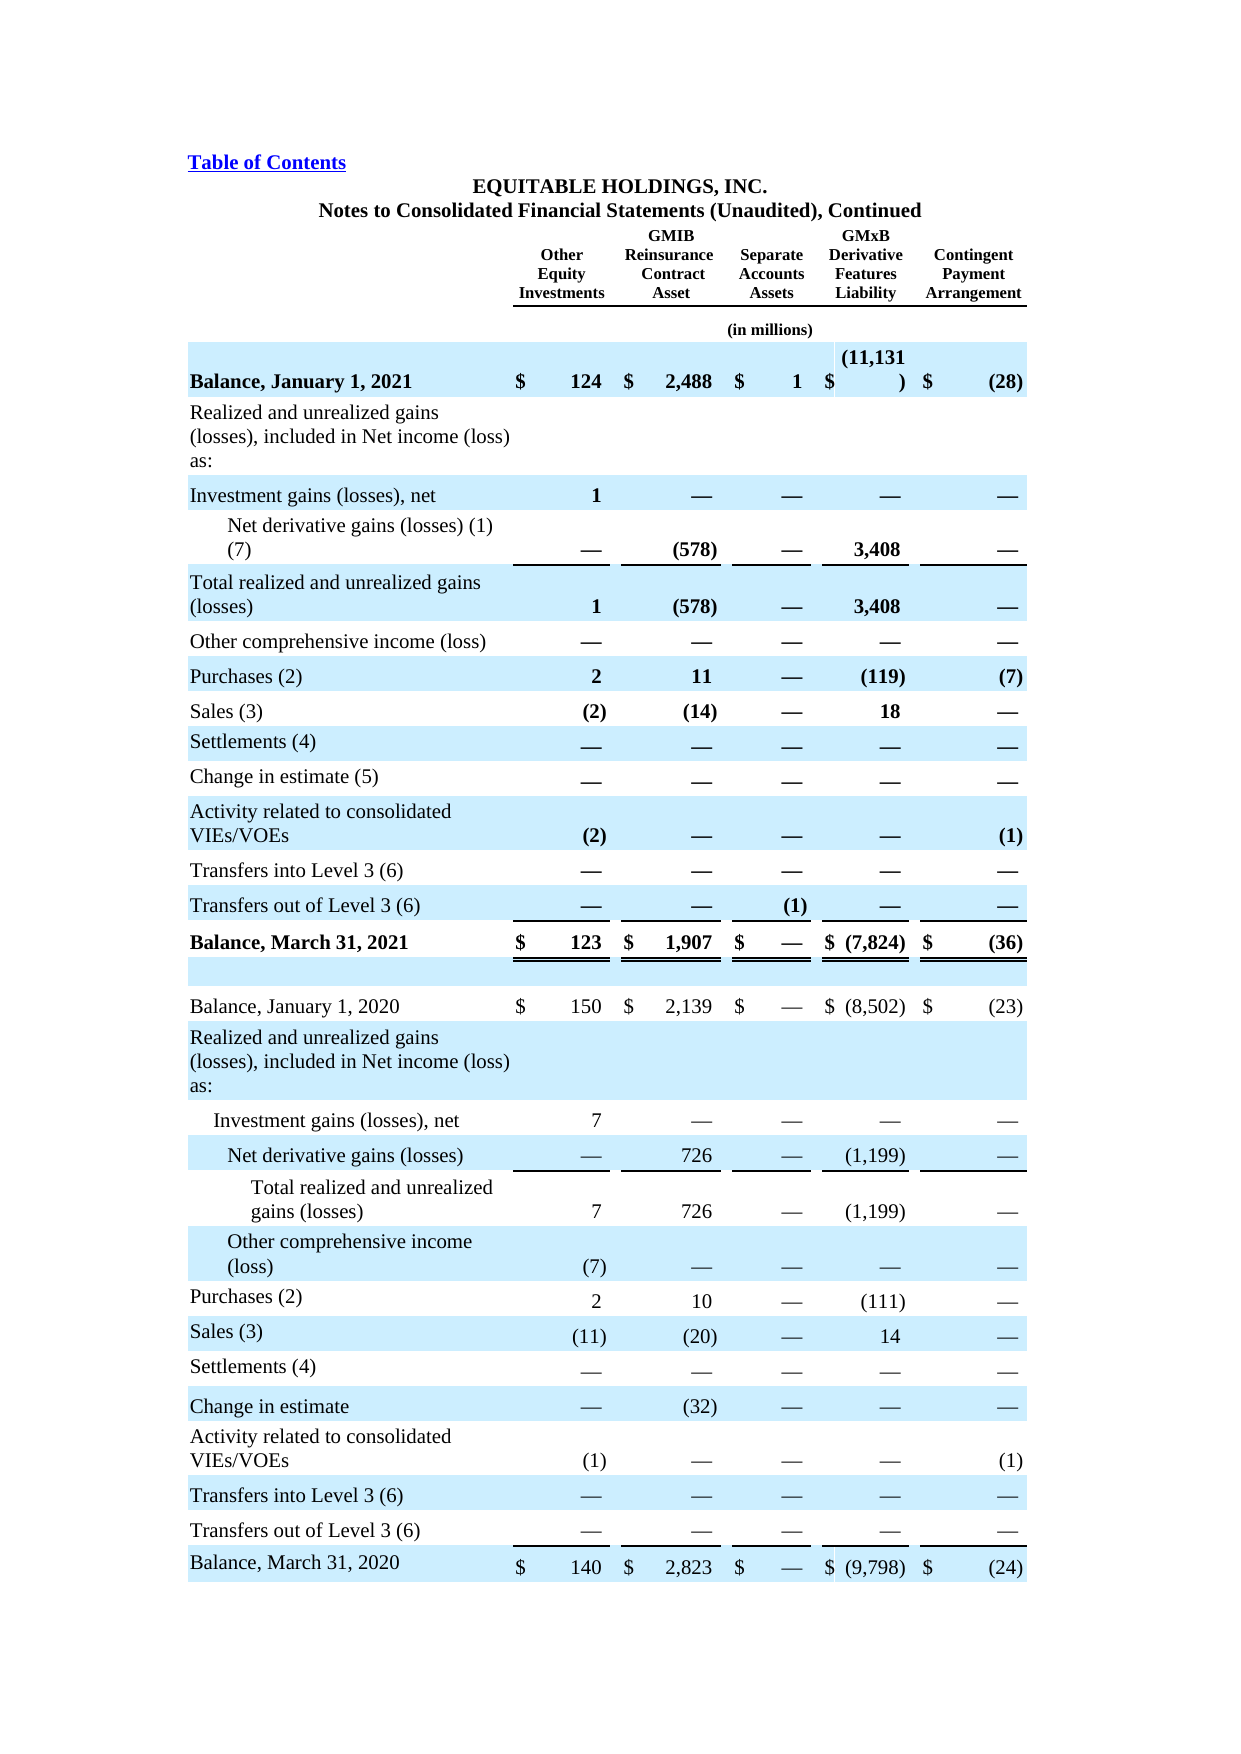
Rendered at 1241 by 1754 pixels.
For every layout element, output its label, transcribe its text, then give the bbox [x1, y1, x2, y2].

text EQUITABLE HOLDINGS, INC. [187, 174, 1053, 198]
text Notes to Consolidated Financial Statements (Unaudited), Continued [187, 198, 1053, 222]
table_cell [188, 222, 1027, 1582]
text Table of Contents [187, 150, 1053, 174]
